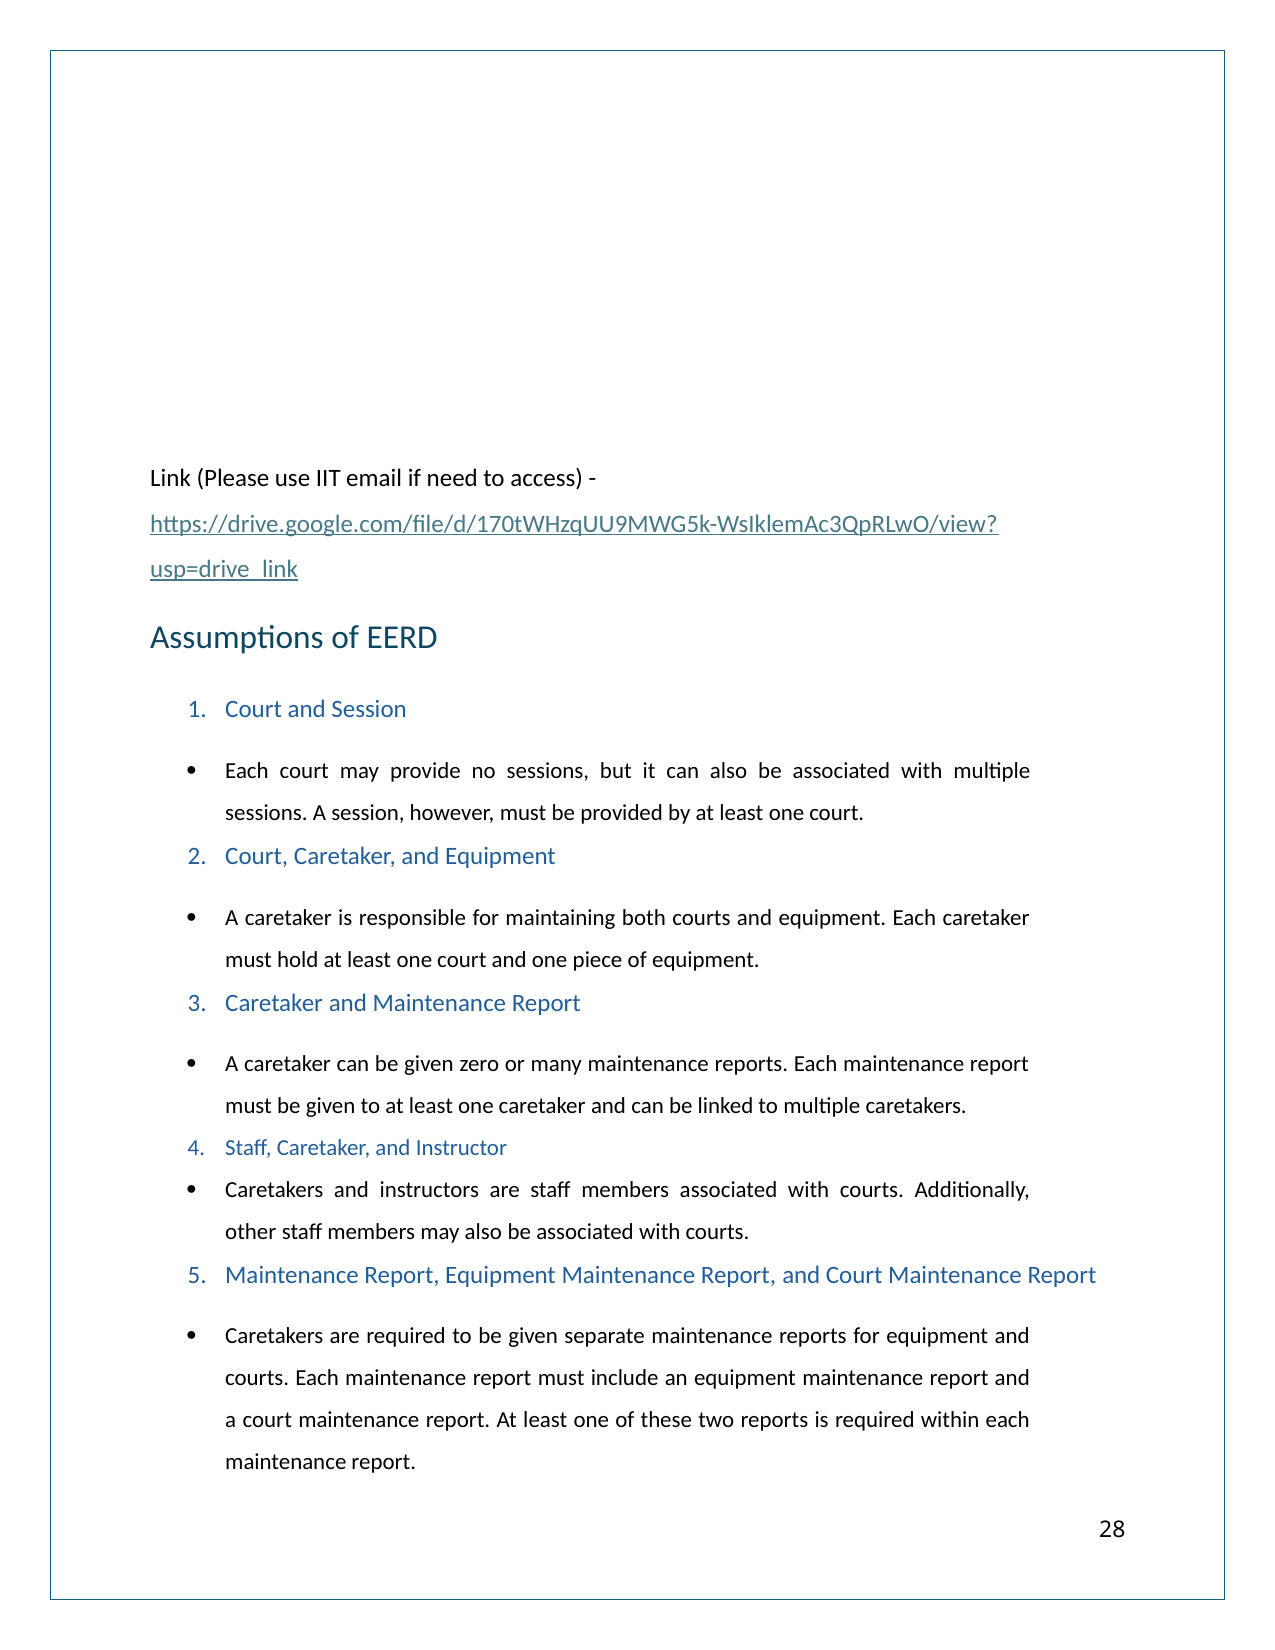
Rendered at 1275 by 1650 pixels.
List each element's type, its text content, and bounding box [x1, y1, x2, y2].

subtitle Caretaker and Maintenance Report [187, 987, 1125, 1017]
subtitle Court and Session [187, 693, 1125, 724]
text Link (Please use IIT email if need to access) - https://drive.google.com/file/d/170tWHzqUU9MWG5k-WsIklemAc3QpRLwO/view?usp=drive_link [150, 462, 1125, 584]
list Staff, Caretaker, and Instructor [187, 1133, 1031, 1161]
list A caretaker can be given zero or many maintenance reports. Each maintenance report must be given to at least one caretaker and can be linked to multiple caretakers. [187, 1049, 1031, 1119]
list A caretaker is responsible for maintaining both courts and equipment. Each caretaker must hold at least one court and one piece of equipment. [187, 903, 1031, 973]
list Each court may provide no sessions, but it can also be associated with multiple sessions. A session, however, must be provided by at least one court. [187, 756, 1032, 826]
list Caretakers are required to be given separate maintenance reports for equipment and courts. Each maintenance report must include an equipment maintenance report and a court maintenance report. At least one of these two reports is required within each maintenance report. [187, 1322, 1031, 1476]
text Assumptions of EERD [150, 616, 1125, 657]
subtitle Court, Caretaker, and Equipment [187, 840, 1125, 871]
list Caretakers and instructors are staff members associated with courts. Additionally, other staff members may also be associated with courts. [187, 1175, 1031, 1245]
subtitle Maintenance Report, Equipment Maintenance Report, and Court Maintenance Report [187, 1259, 1125, 1290]
